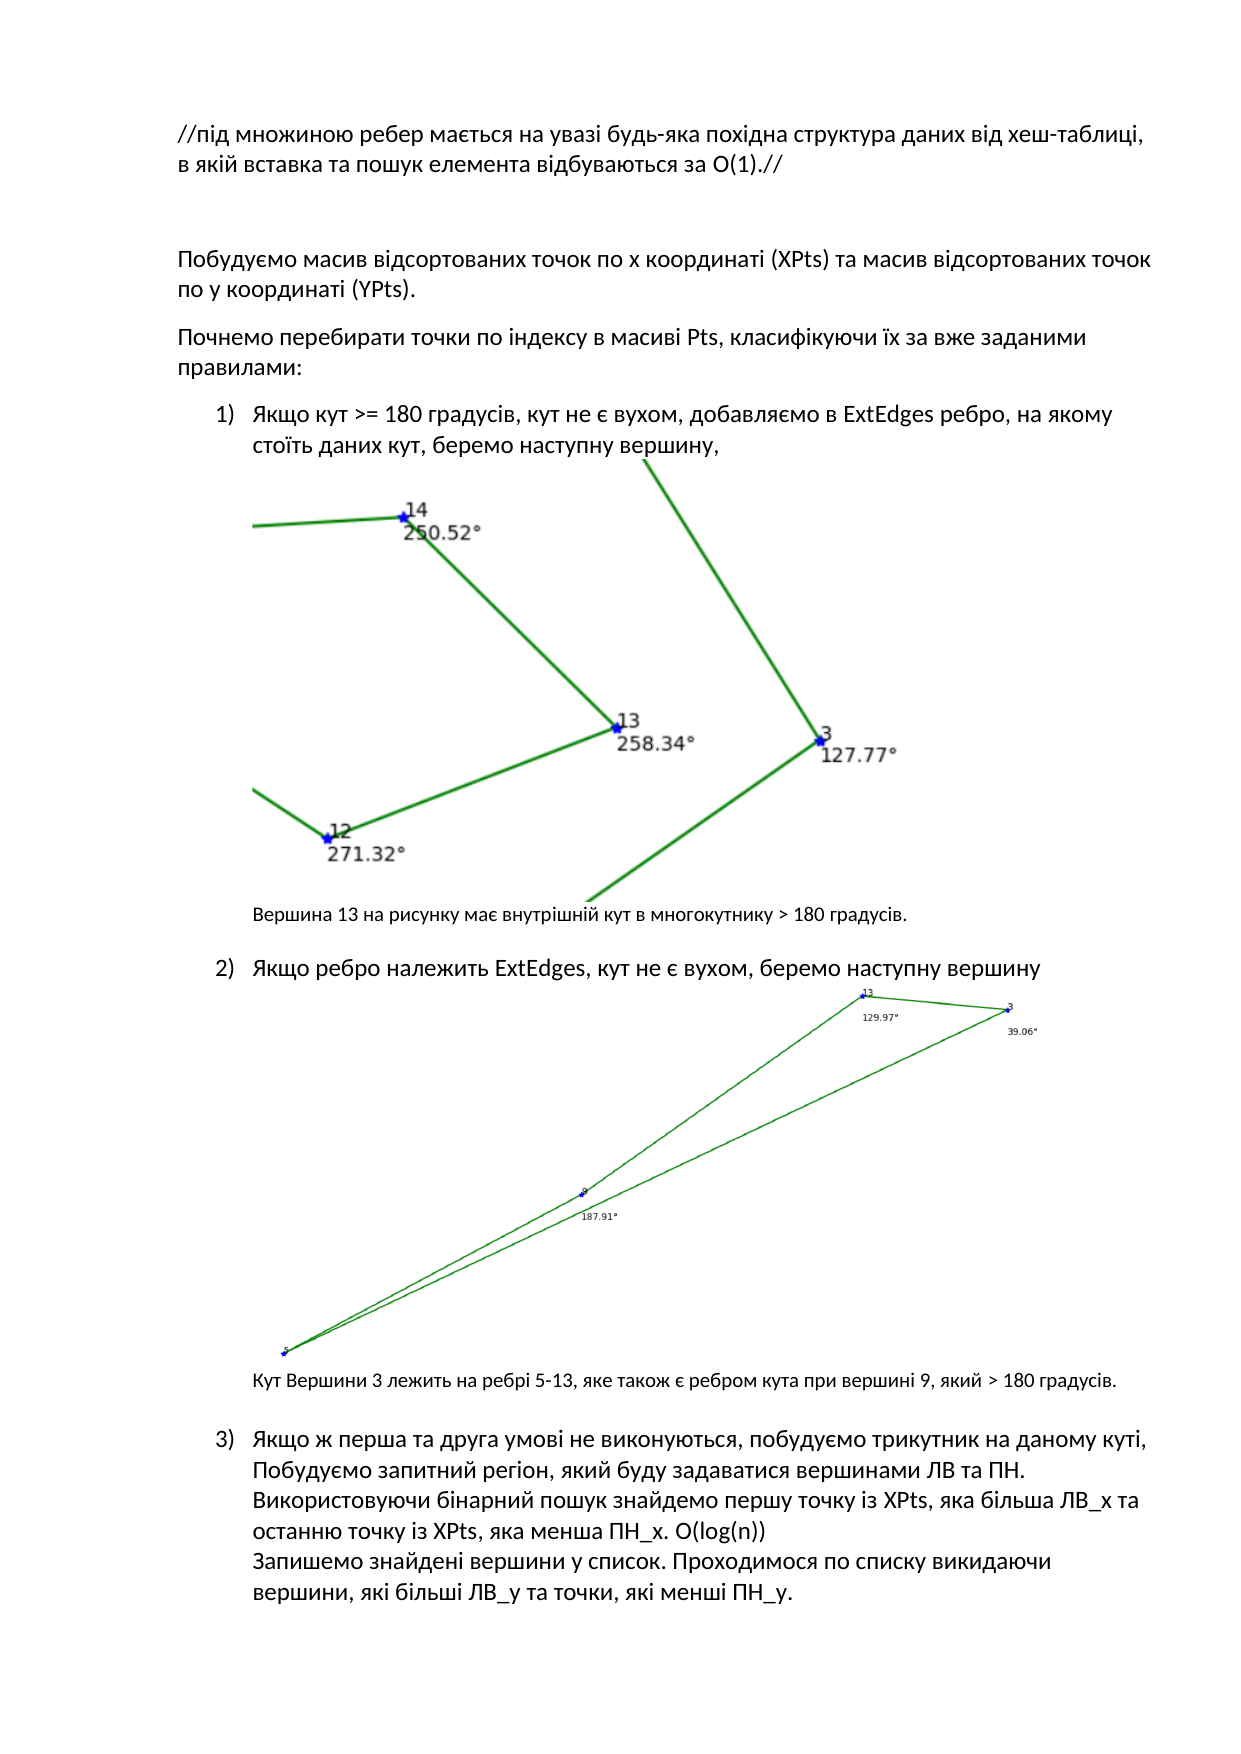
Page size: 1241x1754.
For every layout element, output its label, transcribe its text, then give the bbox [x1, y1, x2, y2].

list Кут Вершини 3 лежить на ребрі 5-13, яке також є ребром кута при вершині 9, який > 180 градусів. [252, 1367, 1152, 1393]
list Вершина 13 на рисунку має внутрішній кут в многокутнику > 180 градусів. [252, 901, 1152, 927]
picture [252, 982, 1042, 1368]
text Почнемо перебирати точки по індексу в масиві Pts, класифікуючи їх за вже заданими правилами: [177, 321, 1152, 382]
text Побудуємо масив відсортованих точок по x координаті (XPts) та масив відсортованих точок по y координаті (YPts). [177, 243, 1152, 304]
text //під множиною ребер мається на увазі будь-яка похідна структура даних від хеш-таблиці, в якій вставка та пошук елемента відбуваються за O(1).// [177, 118, 1152, 179]
list Побудуємо запитний регіон, який буду задаватися вершинами ЛВ та ПН. [252, 1454, 1152, 1484]
list Якщо кут >= 180 градусів, кут не є вухом, добавляємо в ExtEdges ребро, на якому стоїть даних кут, беремо наступну вершину, [215, 398, 1152, 459]
list Використовуючи бінарний пошук знайдемо першу точку із XPts, яка більша ЛВ_х та останню точку із XPts, яка менша ПН_х. O(log(n)) [252, 1484, 1152, 1545]
list Якщо ж перша та друга умові не виконуються, побудуємо трикутник на даному куті, [215, 1423, 1152, 1454]
list Запишемо знайдені вершини у список. Проходимося по списку викидаючи вершини, які більші ЛВ_у та точки, які менші ПН_у. [252, 1545, 1152, 1606]
picture [252, 459, 917, 902]
list Якщо ребро належить ExtEdges, кут не є вухом, беремо наступну вершину [215, 952, 1152, 983]
